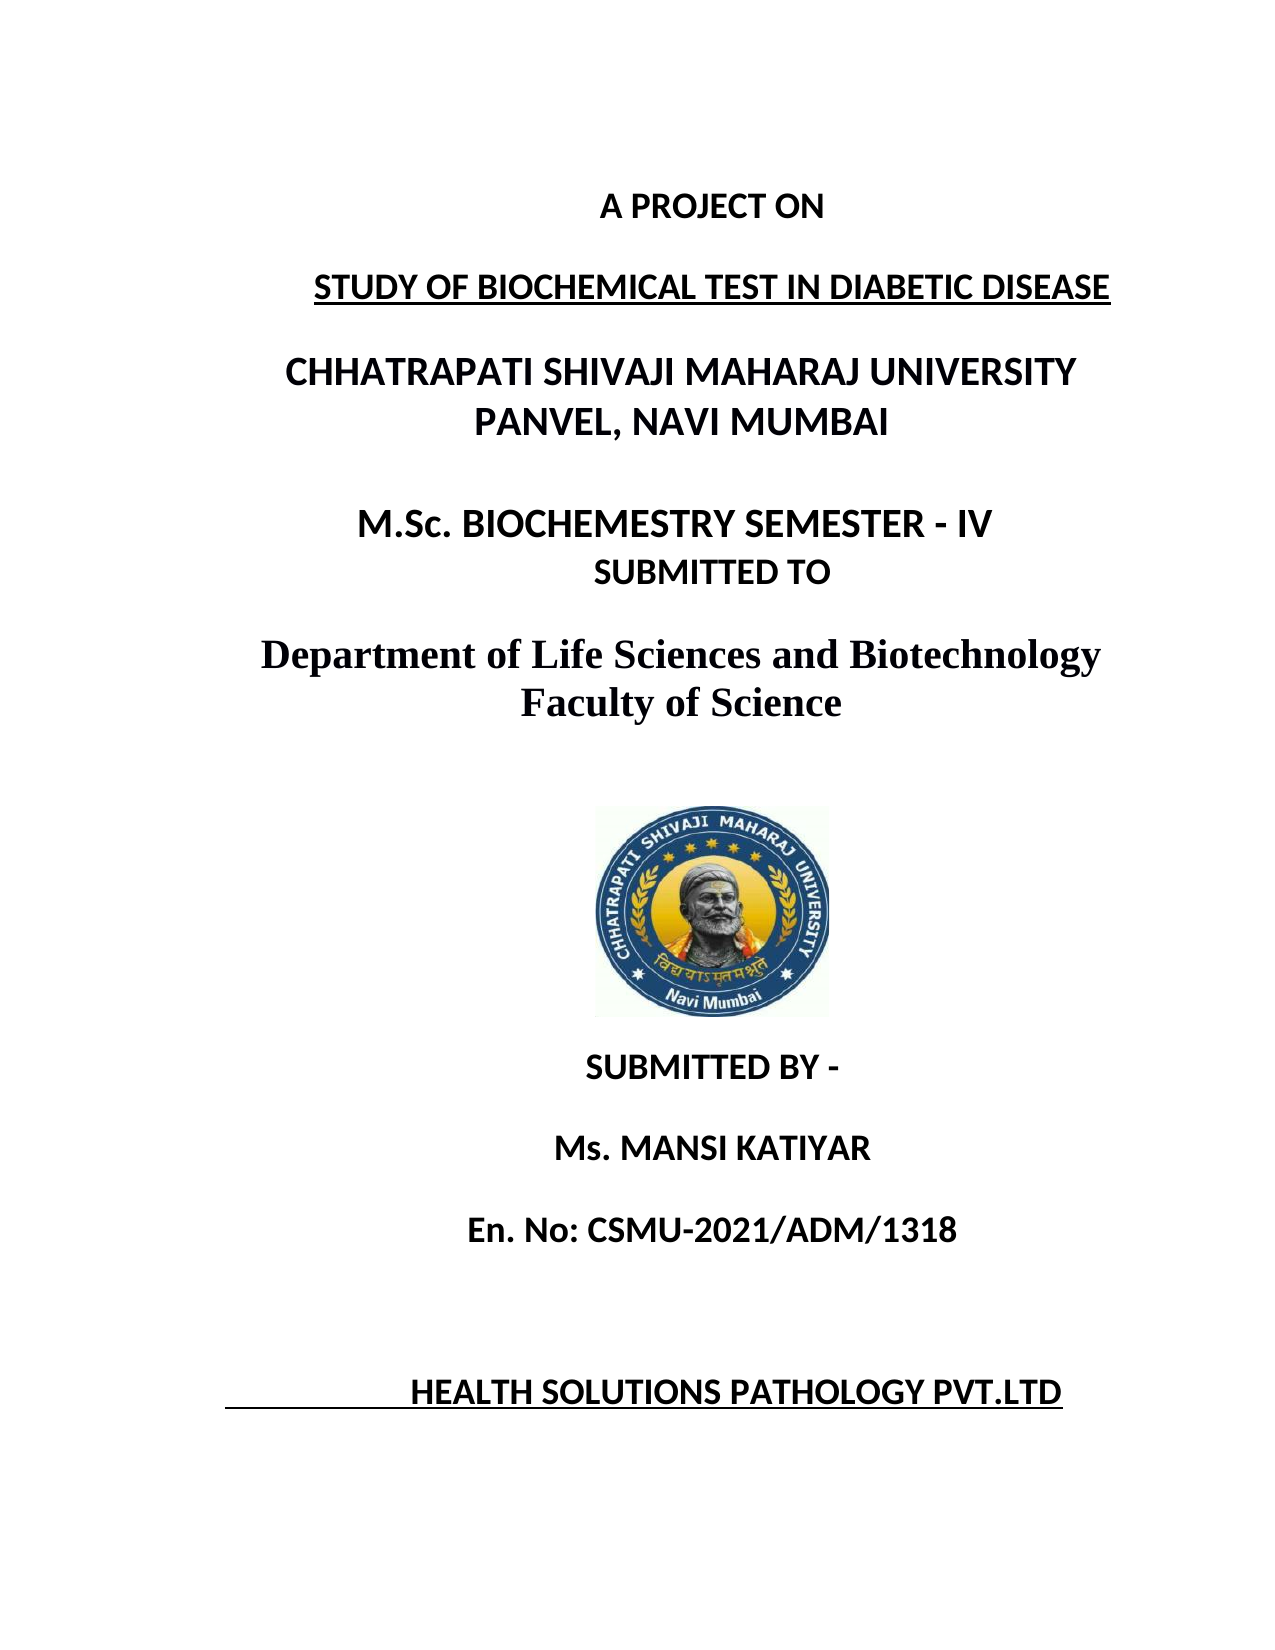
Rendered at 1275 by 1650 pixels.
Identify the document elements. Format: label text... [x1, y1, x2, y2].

text SUBMITTED BY - [224, 1043, 1125, 1089]
text Ms. MANSI KATIYAR [224, 1124, 1125, 1170]
text Department of Life Sciences and Biotechnology [238, 629, 1124, 677]
text A PROJECT ON [224, 182, 1125, 228]
text M.Sc. BIOCHEMESTRY SEMESTER - IV [224, 497, 1125, 548]
text Faculty of Science [238, 677, 1124, 725]
text HEALTH SOLUTIONS PATHOLOGY PVT.LTD [224, 1368, 1125, 1414]
text SUBMITTED TO [224, 548, 1125, 594]
text STUDY OF BIOCHEMICAL TEST IN DIABETIC DISEASE [224, 263, 1125, 309]
text En. No: CSMU-2021/ADM/1318 [224, 1206, 1125, 1251]
text CHHATRAPATI SHIVAJI MAHARAJ UNIVERSITY PANVEL, NAVI MUMBAI [238, 344, 1124, 446]
picture [595, 806, 830, 1017]
